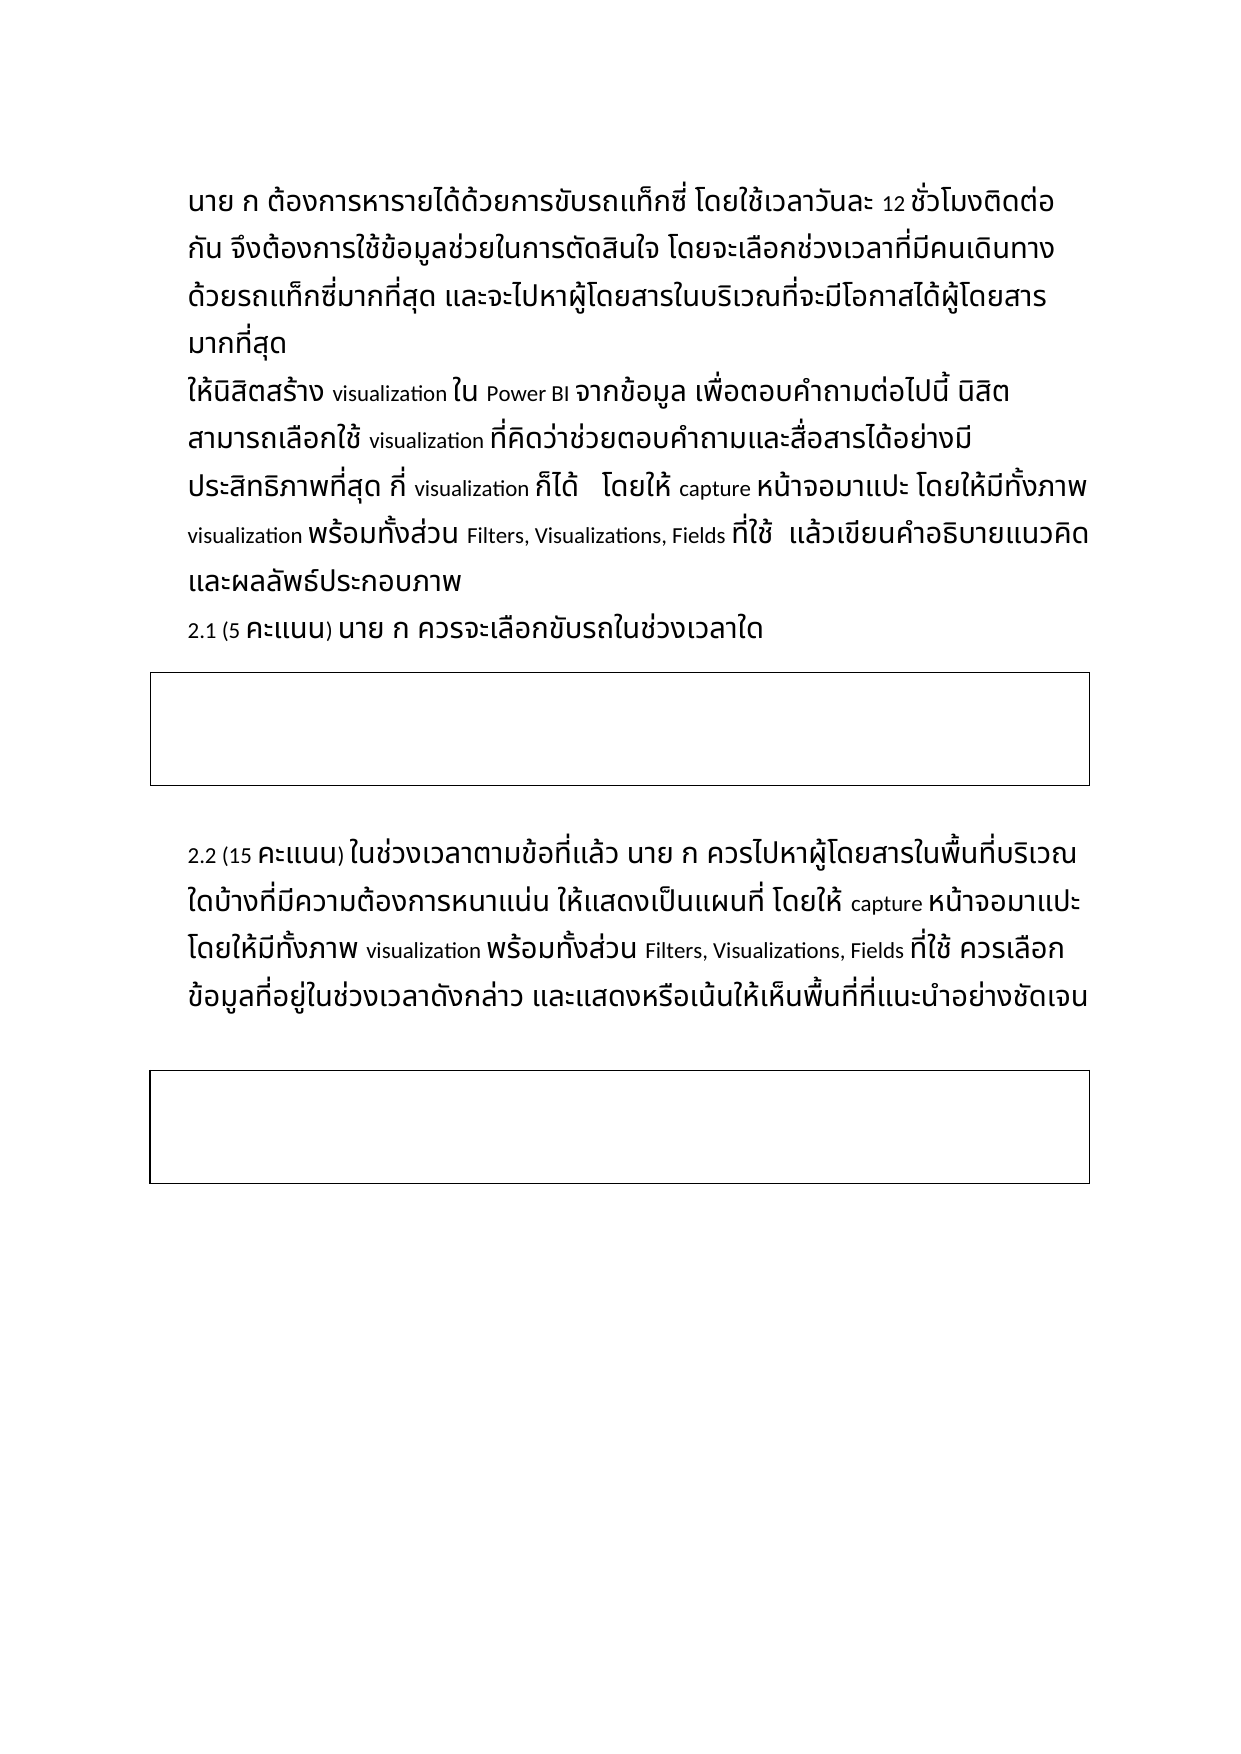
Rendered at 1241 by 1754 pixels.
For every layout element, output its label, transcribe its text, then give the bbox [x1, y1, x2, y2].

list ให้นิสิตสร้าง visualization ใน Power BI จากข้อมูล เพื่อตอบคำถามต่อไปนี้ นิสิตสามารถเลือกใช้ visualization ที่คิดว่าช่วยตอบคำถามและสื่อสารได้อย่างมีประสิทธิภาพที่สุด กี่ visualization ก็ได้ โดยให้ capture หน้าจอมาแปะ โดยให้มีทั้งภาพ visualization พร้อมทั้งส่วน Filters, Visualizations, Fields ที่ใช้ แล้วเขียนคำอธิบายแนวคิดและผลลัพธ์ประกอบภาพ [187, 370, 1090, 604]
table_header [151, 673, 1089, 785]
table_header [151, 1071, 1089, 1183]
list นาย ก ต้องการหารายได้ด้วยการขับรถแท็กซี่ โดยใช้เวลาวันละ 12 ชั่วโมงติดต่อกัน จึงต้องการใช้ข้อมูลช่วยในการตัดสินใจ โดยจะเลือกช่วงเวลาที่มีคนเดินทางด้วยรถแท็กซี่มากที่สุด และจะไปหาผู้โดยสารในบริเวณที่จะมีโอกาสได้ผู้โดยสารมากที่สุด [187, 180, 1090, 367]
list 2.2 (15 คะแนน) ในช่วงเวลาตามข้อที่แล้ว นาย ก ควรไปหาผู้โดยสารในพื้นที่บริเวณใดบ้างที่มีความต้องการหนาแน่น ให้แสดงเป็นแผนที่ โดยให้ capture หน้าจอมาแปะ โดยให้มีทั้งภาพ visualization พร้อมทั้งส่วน Filters, Visualizations, Fields ที่ใช้ ควรเลือกข้อมูลที่อยู่ในช่วงเวลาดังกล่าว และแสดงหรือเน้นให้เห็นพื้นที่ที่แนะนำอย่างชัดเจน [187, 833, 1090, 1019]
list 2.1 (5 คะแนน) นาย ก ควรจะเลือกขับรถในช่วงเวลาใด [187, 608, 1090, 652]
